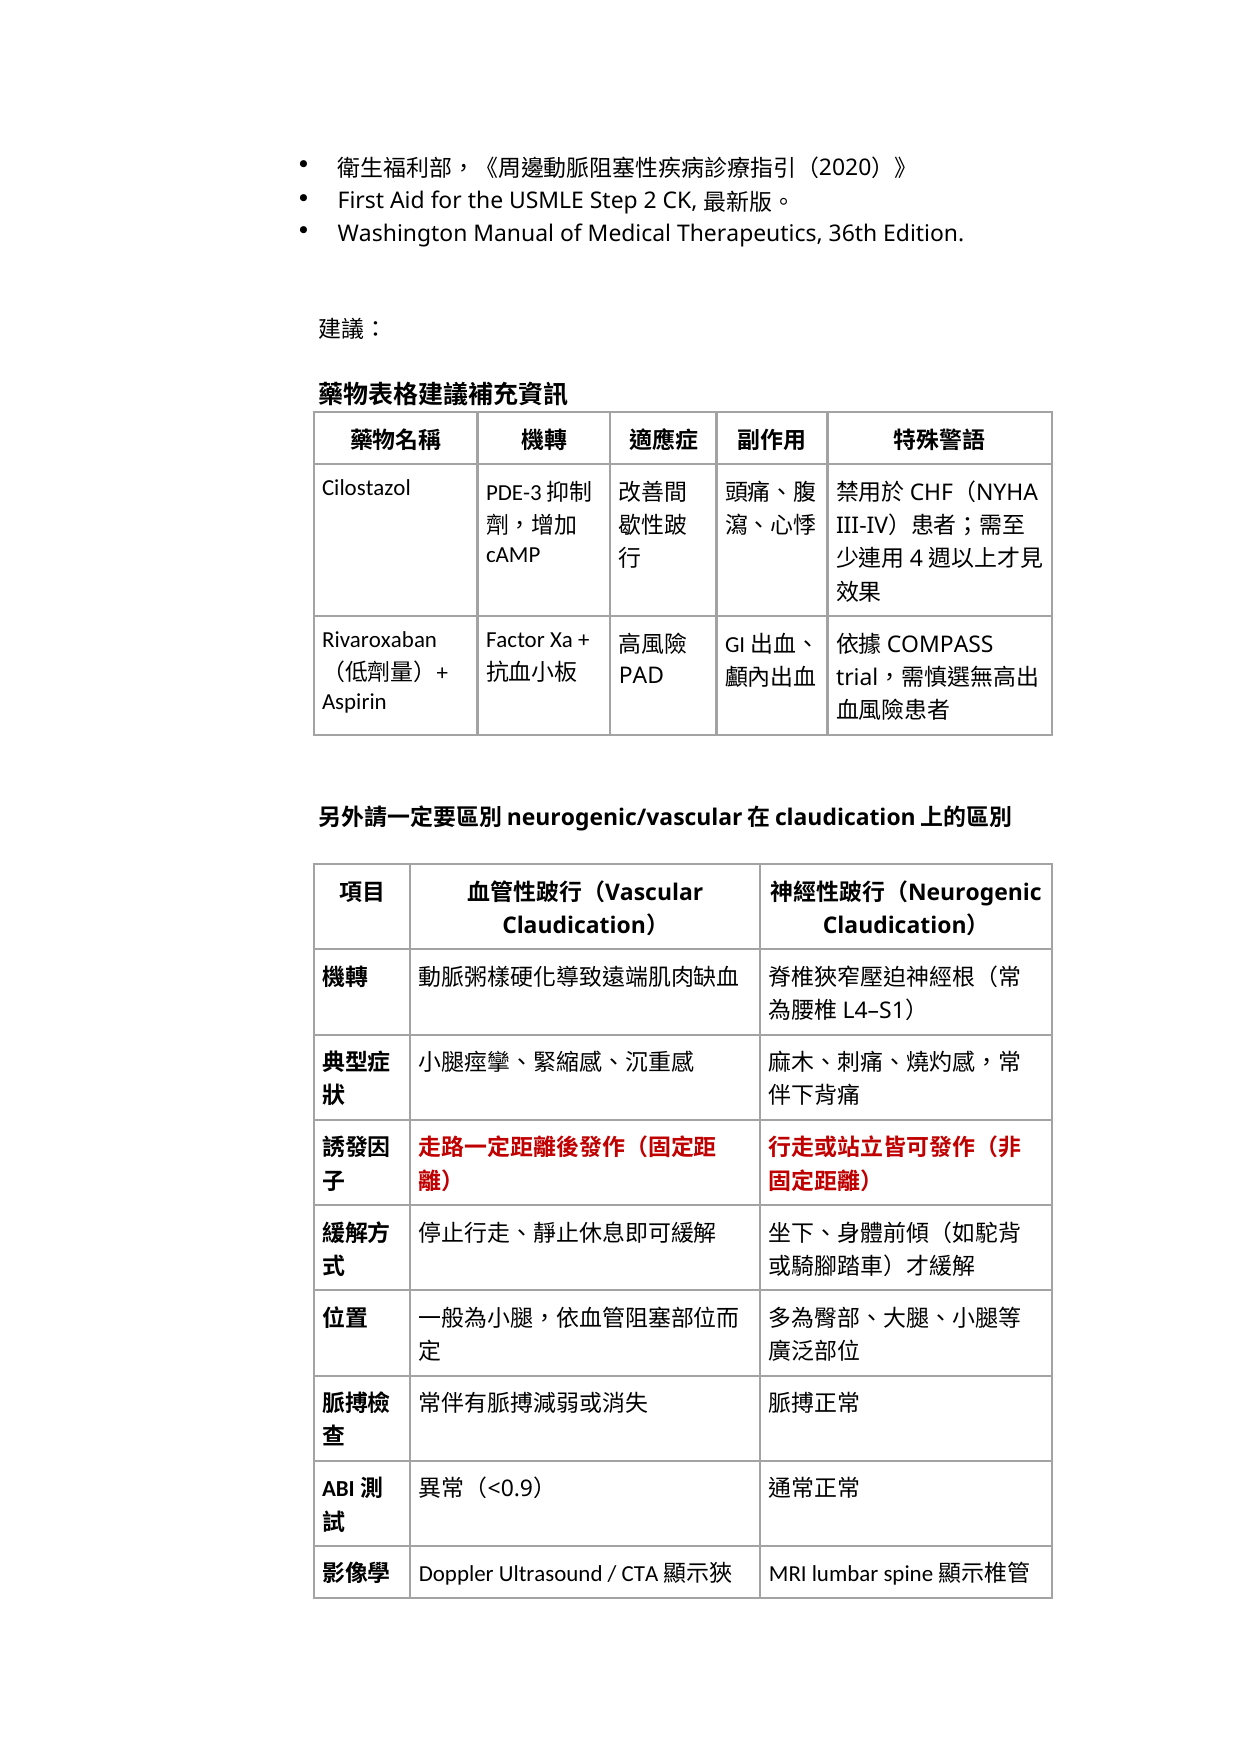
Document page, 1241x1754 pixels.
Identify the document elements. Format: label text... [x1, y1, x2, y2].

table_header 血管性跛行（Vascular Claudication） [411, 865, 759, 948]
table_cell 位置 [315, 1291, 409, 1374]
table_header 項目 [315, 865, 409, 948]
subtitle 藥物表格建議補充資訊 [319, 375, 1053, 411]
table_cell PDE-3 抑制劑，增加 cAMP [479, 465, 609, 615]
table_cell 異常（<0.9） [411, 1462, 759, 1545]
table_header 副作用 [718, 413, 826, 463]
table_cell 頭痛、腹瀉、心悸 [718, 465, 826, 615]
table_header 特殊警語 [829, 413, 1051, 463]
table_header 藥物名稱 [315, 413, 476, 463]
table_cell ABI 測試 [315, 1462, 409, 1545]
table_cell Cilostazol [315, 465, 476, 615]
list 衛生福利部，《周邊動脈阻塞性疾病診療指引（2020）》 [300, 150, 1053, 183]
table_cell 小腿痙攣、緊縮感、沉重感 [411, 1036, 759, 1119]
table_cell 一般為小腿，依血管阻塞部位而定 [411, 1291, 759, 1374]
table_cell 依據 COMPASS trial，需慎選無高出血風險患者 [829, 617, 1051, 734]
list First Aid for the USMLE Step 2 CK, 最新版。 [300, 183, 1053, 217]
table_cell 高風險 PAD [611, 617, 715, 734]
table_cell 脈搏正常 [761, 1377, 1051, 1460]
table_cell 常伴有脈搏減弱或消失 [411, 1377, 759, 1460]
table_cell 禁用於 CHF（NYHA III-IV）患者；需至少連用 4 週以上才見效果 [829, 465, 1051, 615]
list Washington Manual of Medical Therapeutics, 36th Edition. [300, 217, 1053, 248]
table_cell Factor Xa + 抗血小板 [479, 617, 609, 734]
table_cell 停止行走、靜止休息即可緩解 [411, 1206, 759, 1289]
table_cell 改善間歇性跛行 [611, 465, 715, 615]
table_cell 動脈粥樣硬化導致遠端肌肉缺血 [411, 950, 759, 1034]
table_cell Rivaroxaban（低劑量）+ Aspirin [315, 617, 476, 734]
table_cell 麻木、刺痛、燒灼感，常伴下背痛 [761, 1036, 1051, 1119]
table_cell 機轉 [315, 950, 409, 1034]
table_cell 典型症狀 [315, 1036, 409, 1119]
table_cell 走路一定距離後發作（固定距離） [411, 1121, 759, 1204]
table_cell 誘發因子 [315, 1121, 409, 1204]
text 建議： [319, 310, 1053, 344]
table_cell GI 出血、顱內出血 [718, 617, 826, 734]
table_cell 脈搏檢查 [315, 1377, 409, 1460]
table_cell 脊椎狹窄壓迫神經根（常為腰椎 L4–S1） [761, 950, 1051, 1034]
table_header 適應症 [611, 413, 715, 463]
table_cell 坐下、身體前傾（如駝背或騎腳踏車）才緩解 [761, 1206, 1051, 1289]
table_cell 影像學 [315, 1547, 409, 1597]
table_header 機轉 [479, 413, 609, 463]
table_cell 多為臀部、大腿、小腿等廣泛部位 [761, 1291, 1051, 1374]
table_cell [761, 1547, 1051, 1597]
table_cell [411, 1547, 759, 1597]
table_cell 緩解方式 [315, 1206, 409, 1289]
table_cell 行走或站立皆可發作（非固定距離） [761, 1121, 1051, 1204]
table_header 神經性跛行（Neurogenic Claudication） [761, 865, 1051, 948]
text 另外請一定要區別neurogenic/vascular在claudication上的區別 [319, 798, 1053, 832]
table_cell 通常正常 [761, 1462, 1051, 1545]
